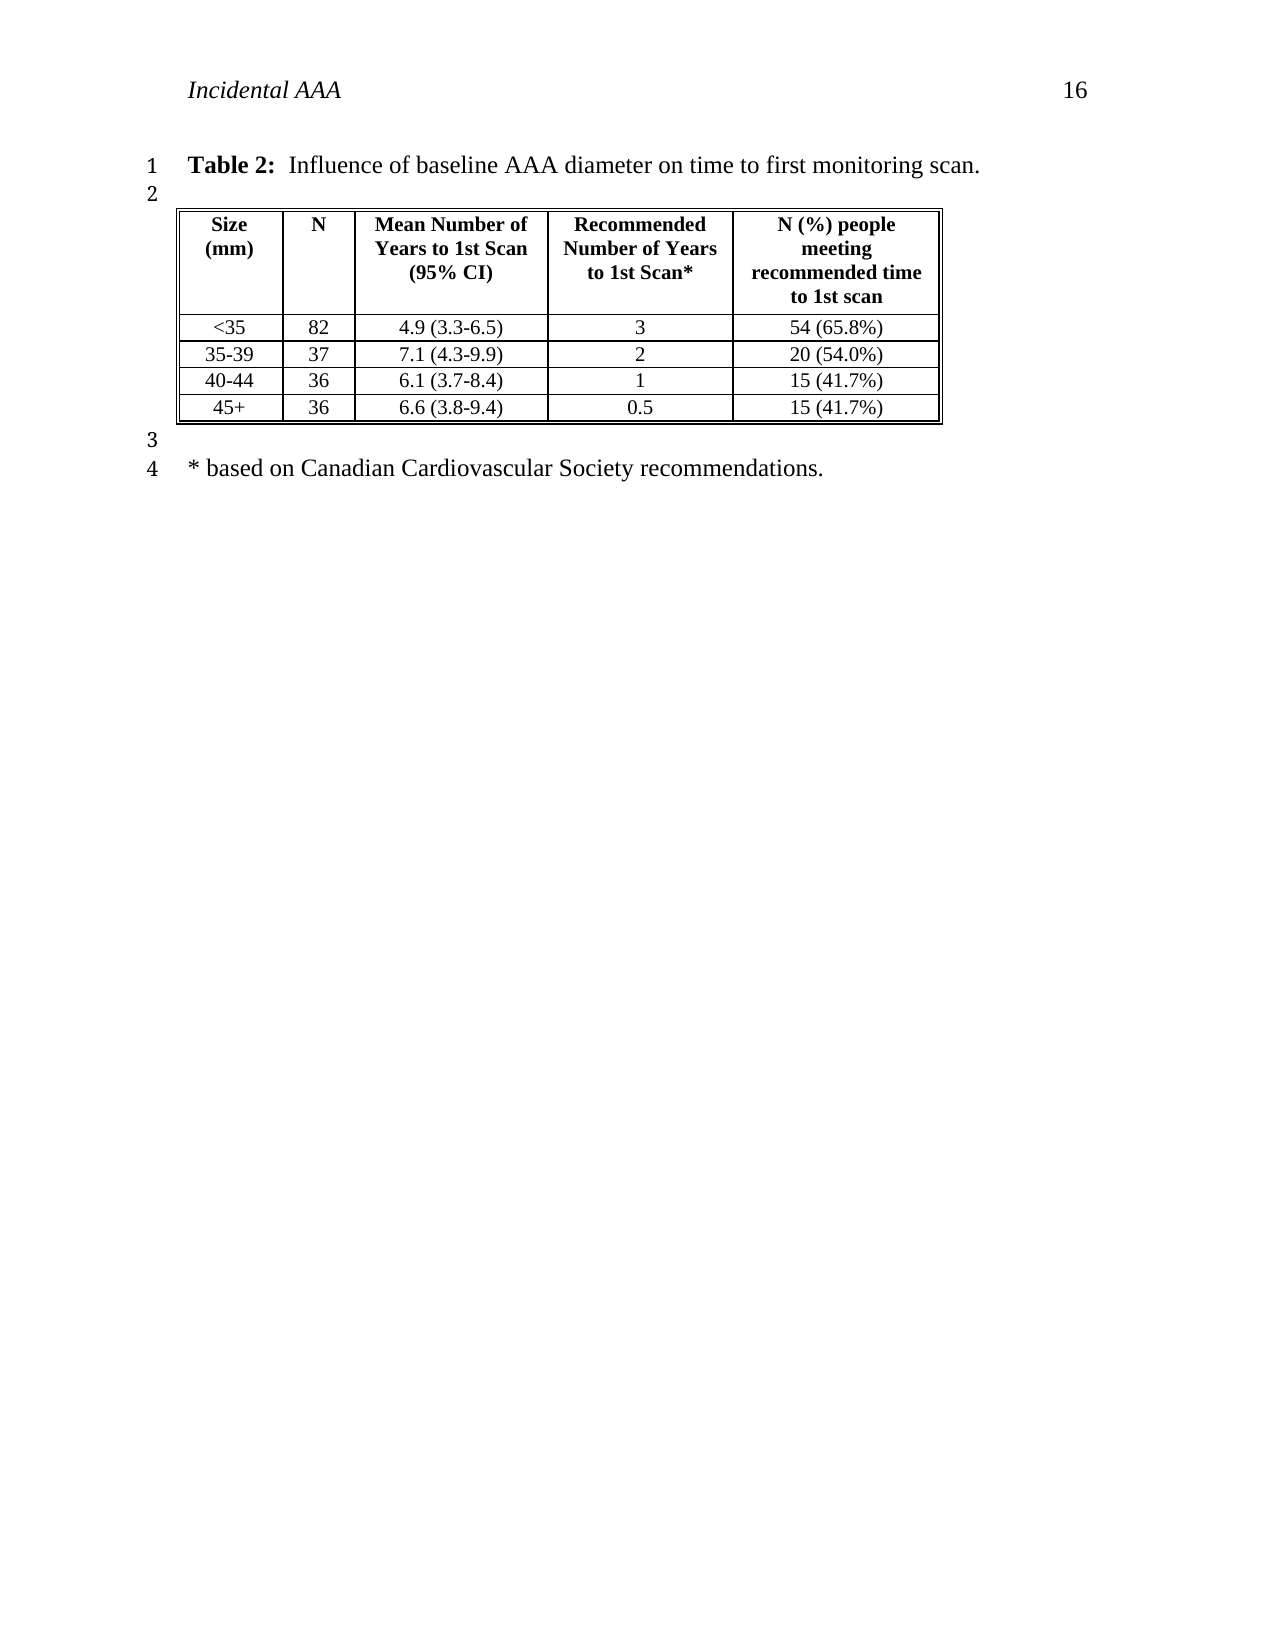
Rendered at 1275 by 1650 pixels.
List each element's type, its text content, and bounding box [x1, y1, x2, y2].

table_cell 7.1 (4.3-9.9) [356, 342, 547, 367]
table_cell 0.5 [549, 395, 732, 420]
table_cell 2 [549, 342, 732, 367]
table_cell 36 [284, 395, 354, 420]
table_cell 4.9 (3.3-6.5) [356, 315, 547, 340]
table_cell 40-44 [180, 368, 282, 393]
table_cell 37 [284, 342, 354, 367]
table_cell 6.6 (3.8-9.4) [356, 395, 547, 420]
table_cell 20 (54.0%) [734, 342, 938, 367]
table_cell 1 [549, 368, 732, 393]
table_header N [284, 212, 354, 314]
table_cell 15 (41.7%) [734, 395, 938, 420]
table_cell 35-39 [180, 342, 282, 367]
table_header N (%) people meeting recommended time to 1st scan [734, 212, 938, 314]
table_cell 54 (65.8%) [734, 315, 938, 340]
table_header Recommended Number of Years to 1st Scan* [549, 212, 732, 314]
table_cell 15 (41.7%) [734, 368, 938, 393]
table_cell 6.1 (3.7-8.4) [356, 368, 547, 393]
table_cell 82 [284, 315, 354, 340]
table_cell <35 [180, 315, 282, 340]
text * based on Canadian Cardiovascular Society recommendations. [187, 453, 1087, 482]
table_cell 3 [549, 315, 732, 340]
table_cell 45+ [180, 395, 282, 420]
text Table 2: Influence of baseline AAA diameter on time to first monitoring scan. [187, 150, 1087, 179]
table_header Mean Number of Years to 1st Scan (95% CI) [356, 212, 547, 314]
table_header Size (mm) [180, 212, 282, 314]
table_cell 36 [284, 368, 354, 393]
